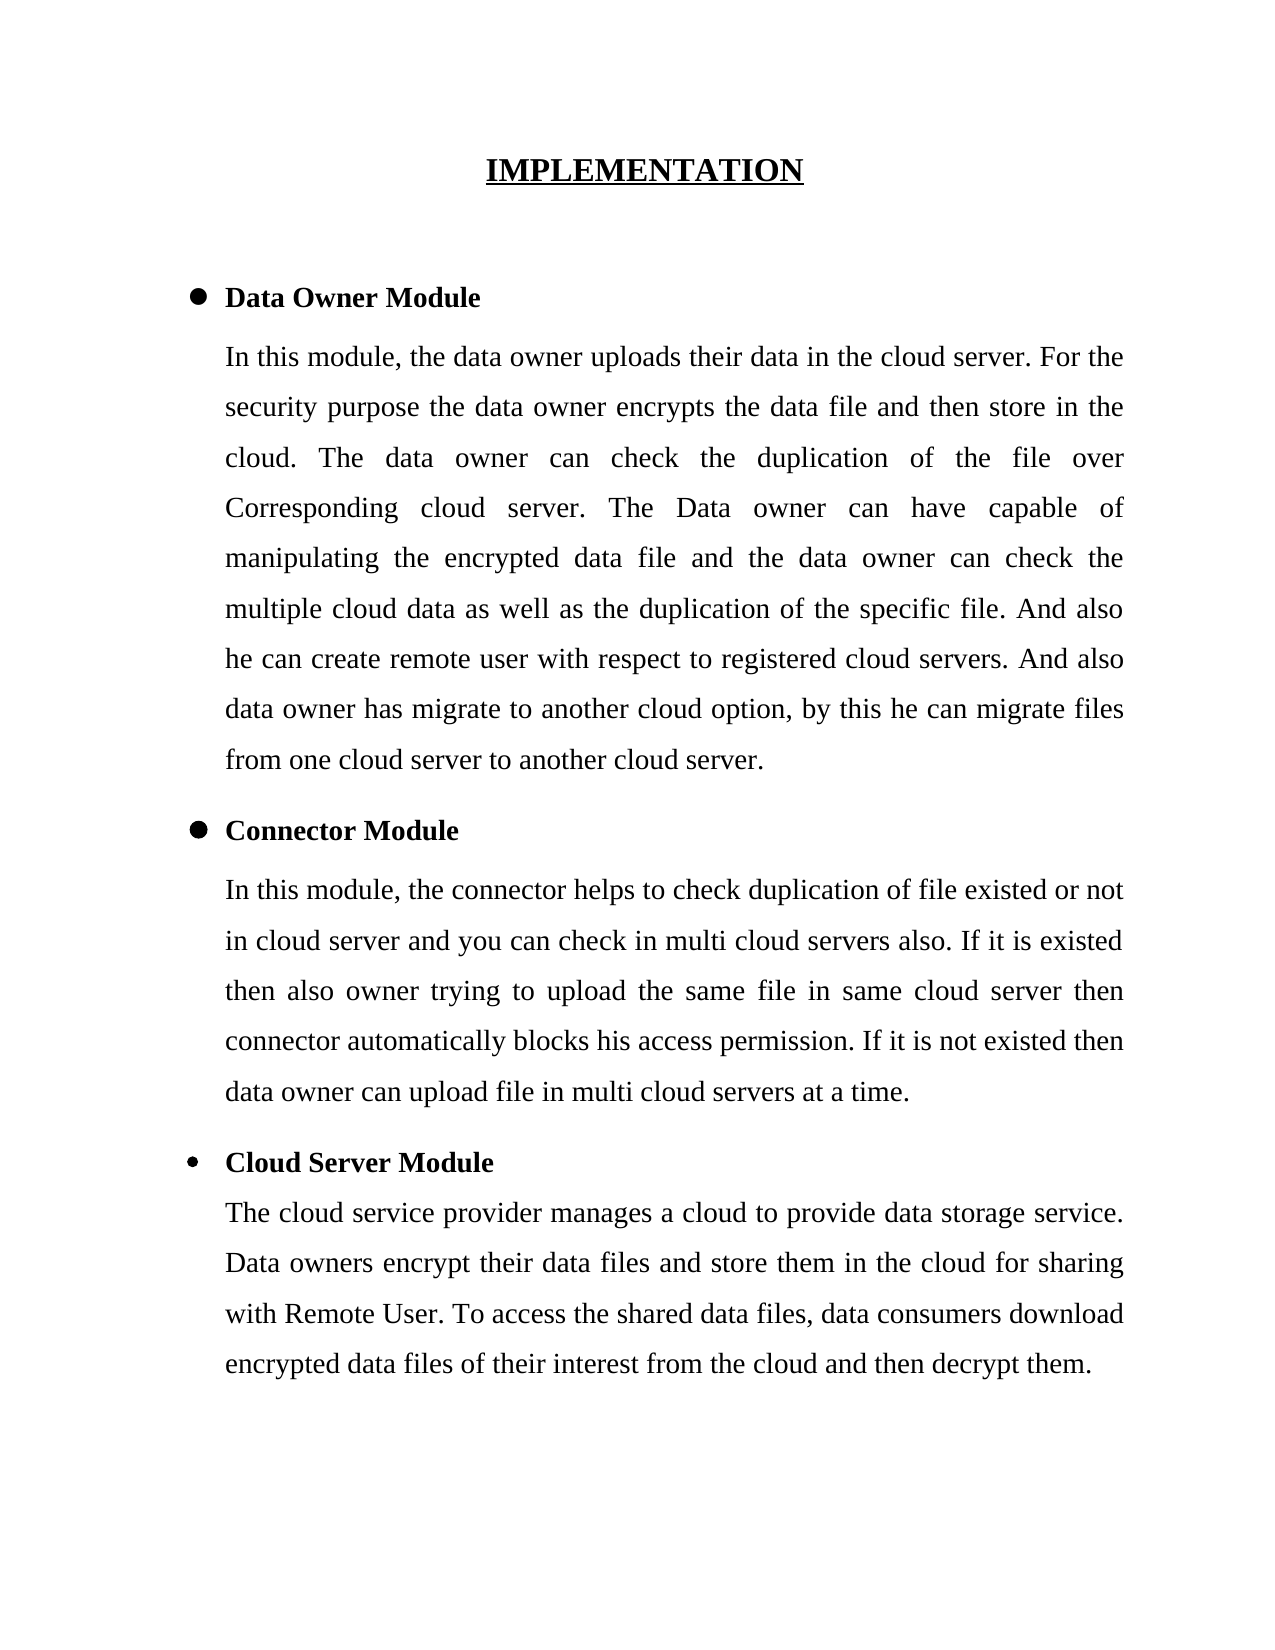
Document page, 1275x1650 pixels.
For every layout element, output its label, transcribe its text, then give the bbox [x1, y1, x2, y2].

list The cloud service provider manages a cloud to provide data storage service. Data owners encrypt their data files and store them in the cloud for sharing with Remote User. To access the shared data files, data consumers download encrypted data files of their interest from the cloud and then decrypt them. [225, 1195, 1125, 1380]
list Data Owner Module [187, 280, 1125, 313]
text In this module, the data owner uploads their data in the cloud server. For the security purpose the data owner encrypts the data file and then store in the cloud. The data owner can check the duplication of the file over Corresponding cloud server. The Data owner can have capable of manipulating the encrypted data file and the data owner can check the multiple cloud data as well as the duplication of the specific file. And also he can create remote user with respect to registered cloud servers. And also data owner has migrate to another cloud option, by this he can migrate files from one cloud server to another cloud server. [225, 339, 1125, 775]
text IMPLEMENTATION [150, 150, 1125, 188]
list Connector Module [187, 813, 1125, 847]
list Cloud Server Module [187, 1145, 1125, 1178]
text In this module, the connector helps to check duplication of file existed or not in cloud server and you can check in multi cloud servers also. If it is existed then also owner trying to upload the same file in same cloud server then connector automatically blocks his access permission. If it is not existed then data owner can upload file in multi cloud servers at a time. [225, 872, 1125, 1107]
